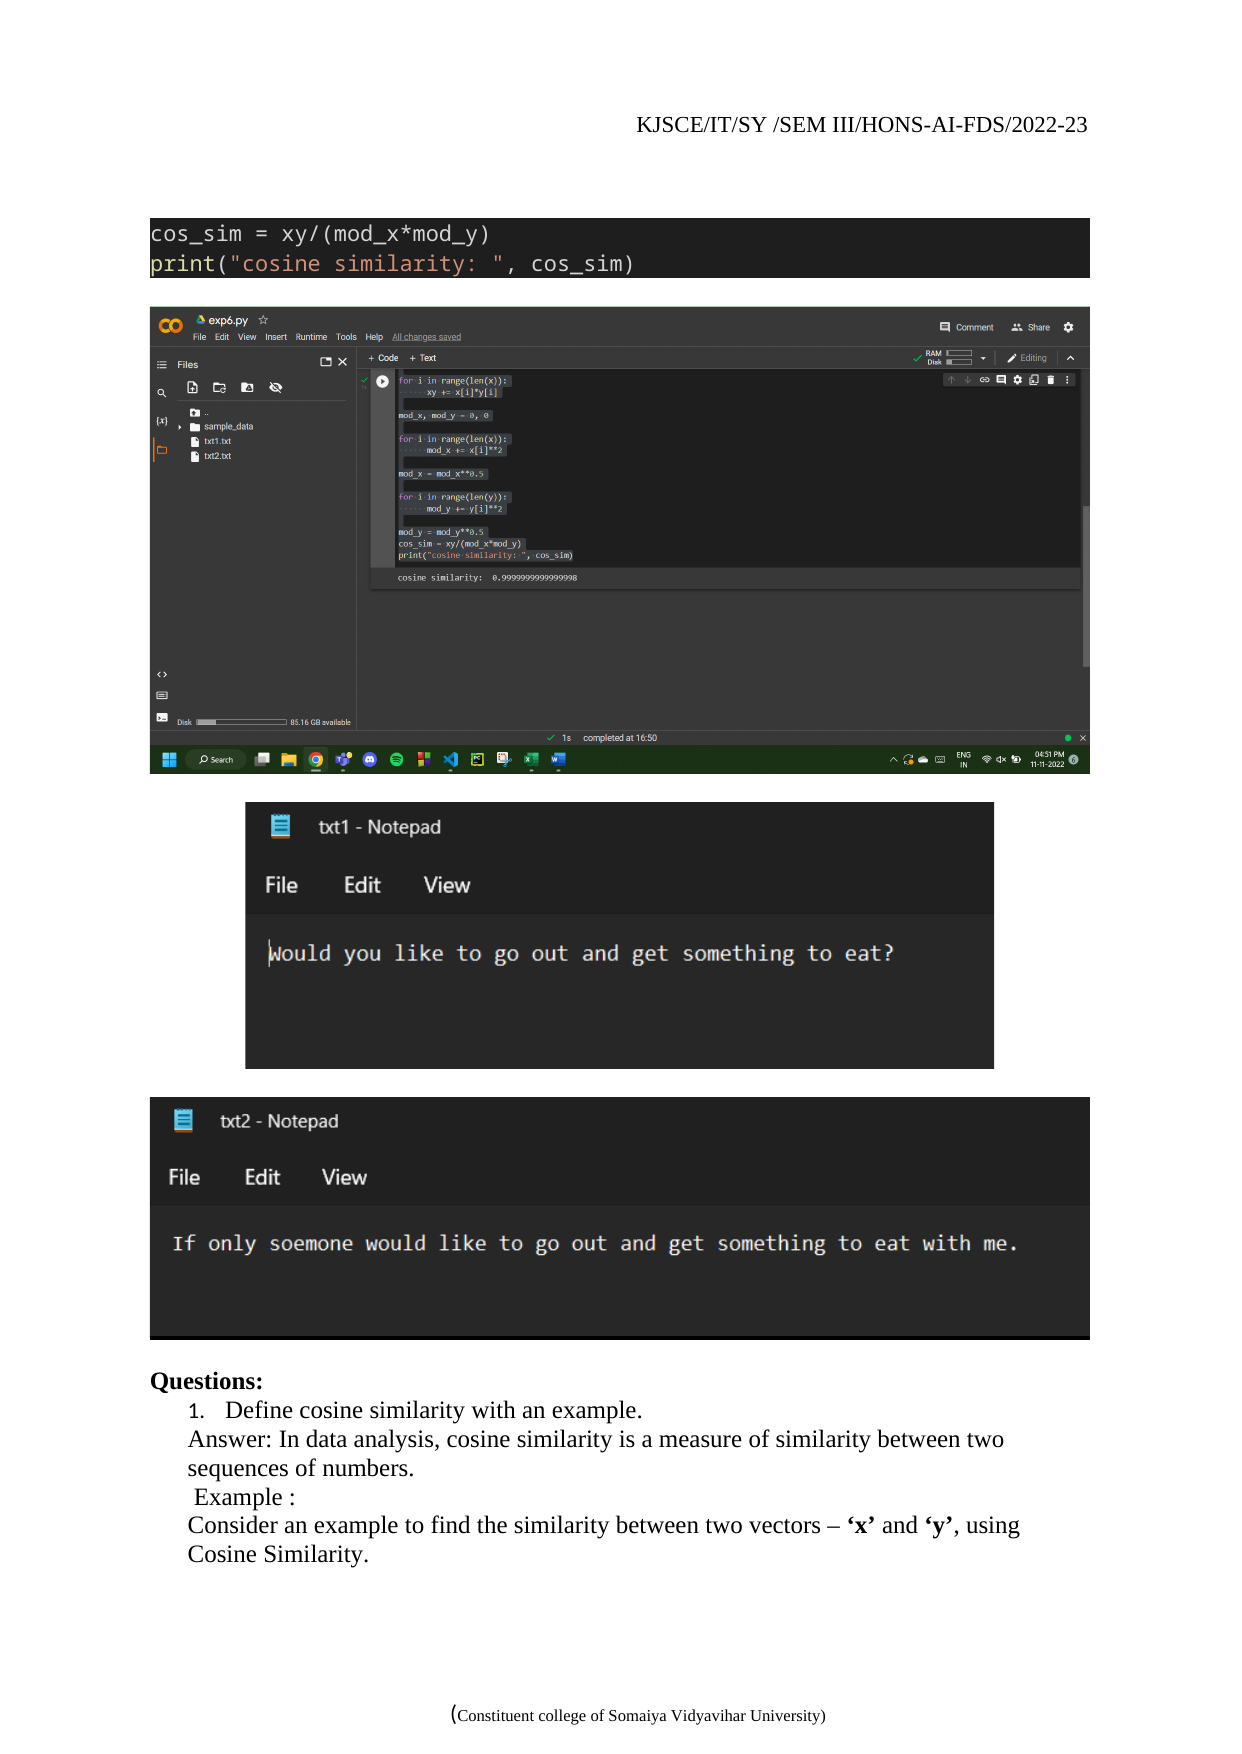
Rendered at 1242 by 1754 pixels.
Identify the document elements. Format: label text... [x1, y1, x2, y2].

text Answer: In data analysis, cosine similarity is a measure of similarity between two sequences of numbers. [414, 1424, 1090, 1482]
picture [245, 802, 995, 1069]
text print("cosine similarity: ", cos_sim) [150, 248, 1090, 278]
picture [149, 1097, 1090, 1338]
list Define cosine similarity with an example. [187, 1395, 1090, 1424]
text cos_sim = xy/(mod_x*mod_y) [150, 218, 1090, 248]
text Example : Consider an example to find the similarity between two vectors – ‘x’ and ‘y’, using Cosine Similarity. [296, 1482, 1090, 1568]
text Questions: [149, 1366, 1090, 1395]
picture [149, 306, 1090, 774]
